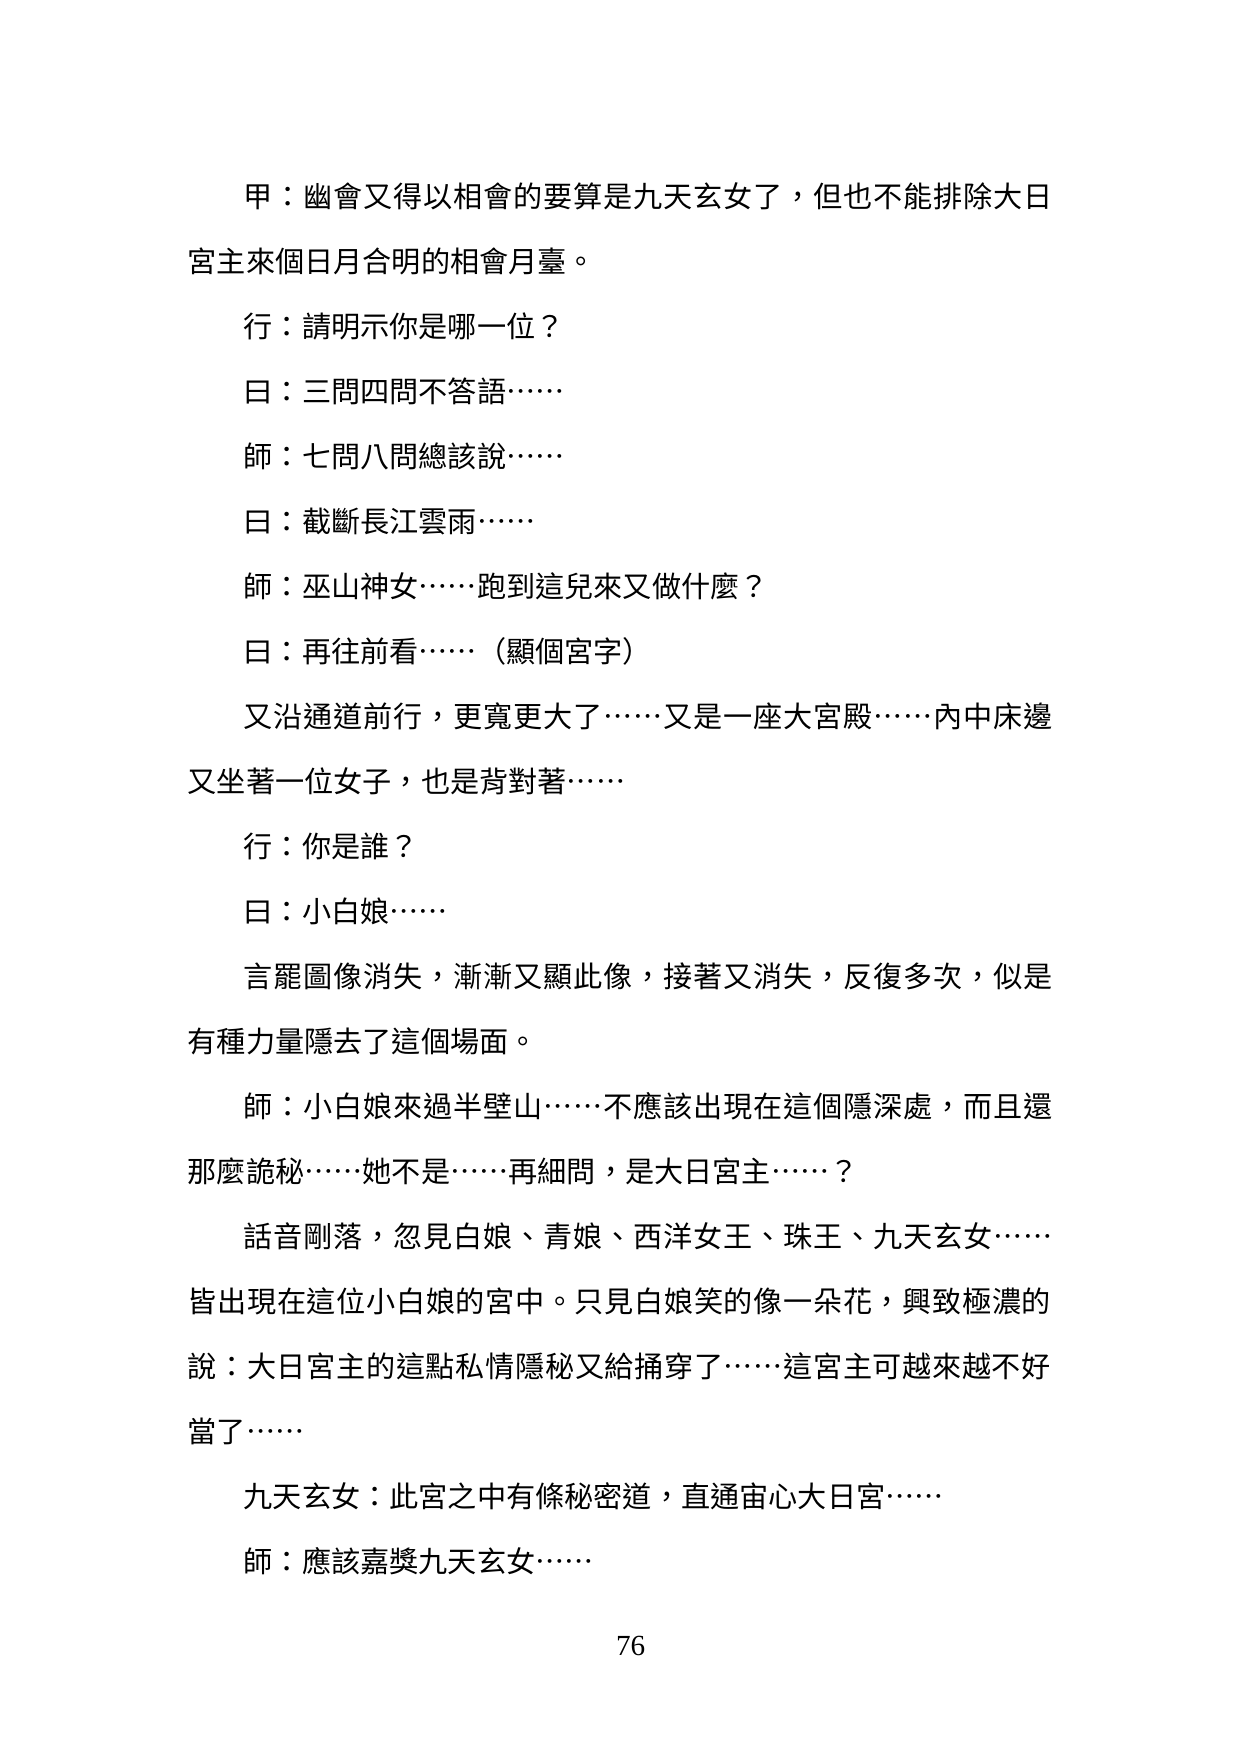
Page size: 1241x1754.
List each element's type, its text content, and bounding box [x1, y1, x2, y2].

text 話音剛落，忽見白娘、青娘、西洋女王、珠王、九天玄女……皆出現在這位小白娘的宮中。只見白娘笑的像一朵花，興致極濃的說：大日宮主的這點私情隱秘又給捅穿了……這宮主可越來越不好當了…… [187, 1202, 1053, 1462]
text 師：七問八問總該說…… [187, 422, 1053, 487]
text 又沿通道前行，更寬更大了……又是一座大宮殿……內中床邊又坐著一位女子，也是背對著…… [187, 682, 1053, 812]
text 行：你是誰？ [187, 812, 1053, 877]
text 曰：小白娘…… [187, 877, 1053, 942]
text 甲：幽會又得以相會的要算是九天玄女了，但也不能排除大日宮主來個日月合明的相會月臺。 [187, 162, 1053, 292]
text 行：請明示你是哪一位？ [187, 292, 1053, 357]
text 曰：三問四問不答語…… [187, 357, 1053, 422]
text 言罷圖像消失，漸漸又顯此像，接著又消失，反復多次，似是有種力量隱去了這個場面。 [187, 942, 1053, 1072]
text 九天玄女：此宮之中有條秘密道，直通宙心大日宮…… [187, 1462, 1053, 1527]
text 師：小白娘來過半壁山……不應該出現在這個隱深處，而且還那麼詭秘……她不是……再細問，是大日宮主……？ [187, 1072, 1053, 1202]
text 曰：再往前看……（顯個宮字） [187, 617, 1053, 682]
text 師：應該嘉獎九天玄女…… [187, 1527, 1053, 1592]
text 曰：截斷長江雲雨…… [187, 487, 1053, 552]
text 師：巫山神女……跑到這兒來又做什麼？ [187, 552, 1053, 617]
